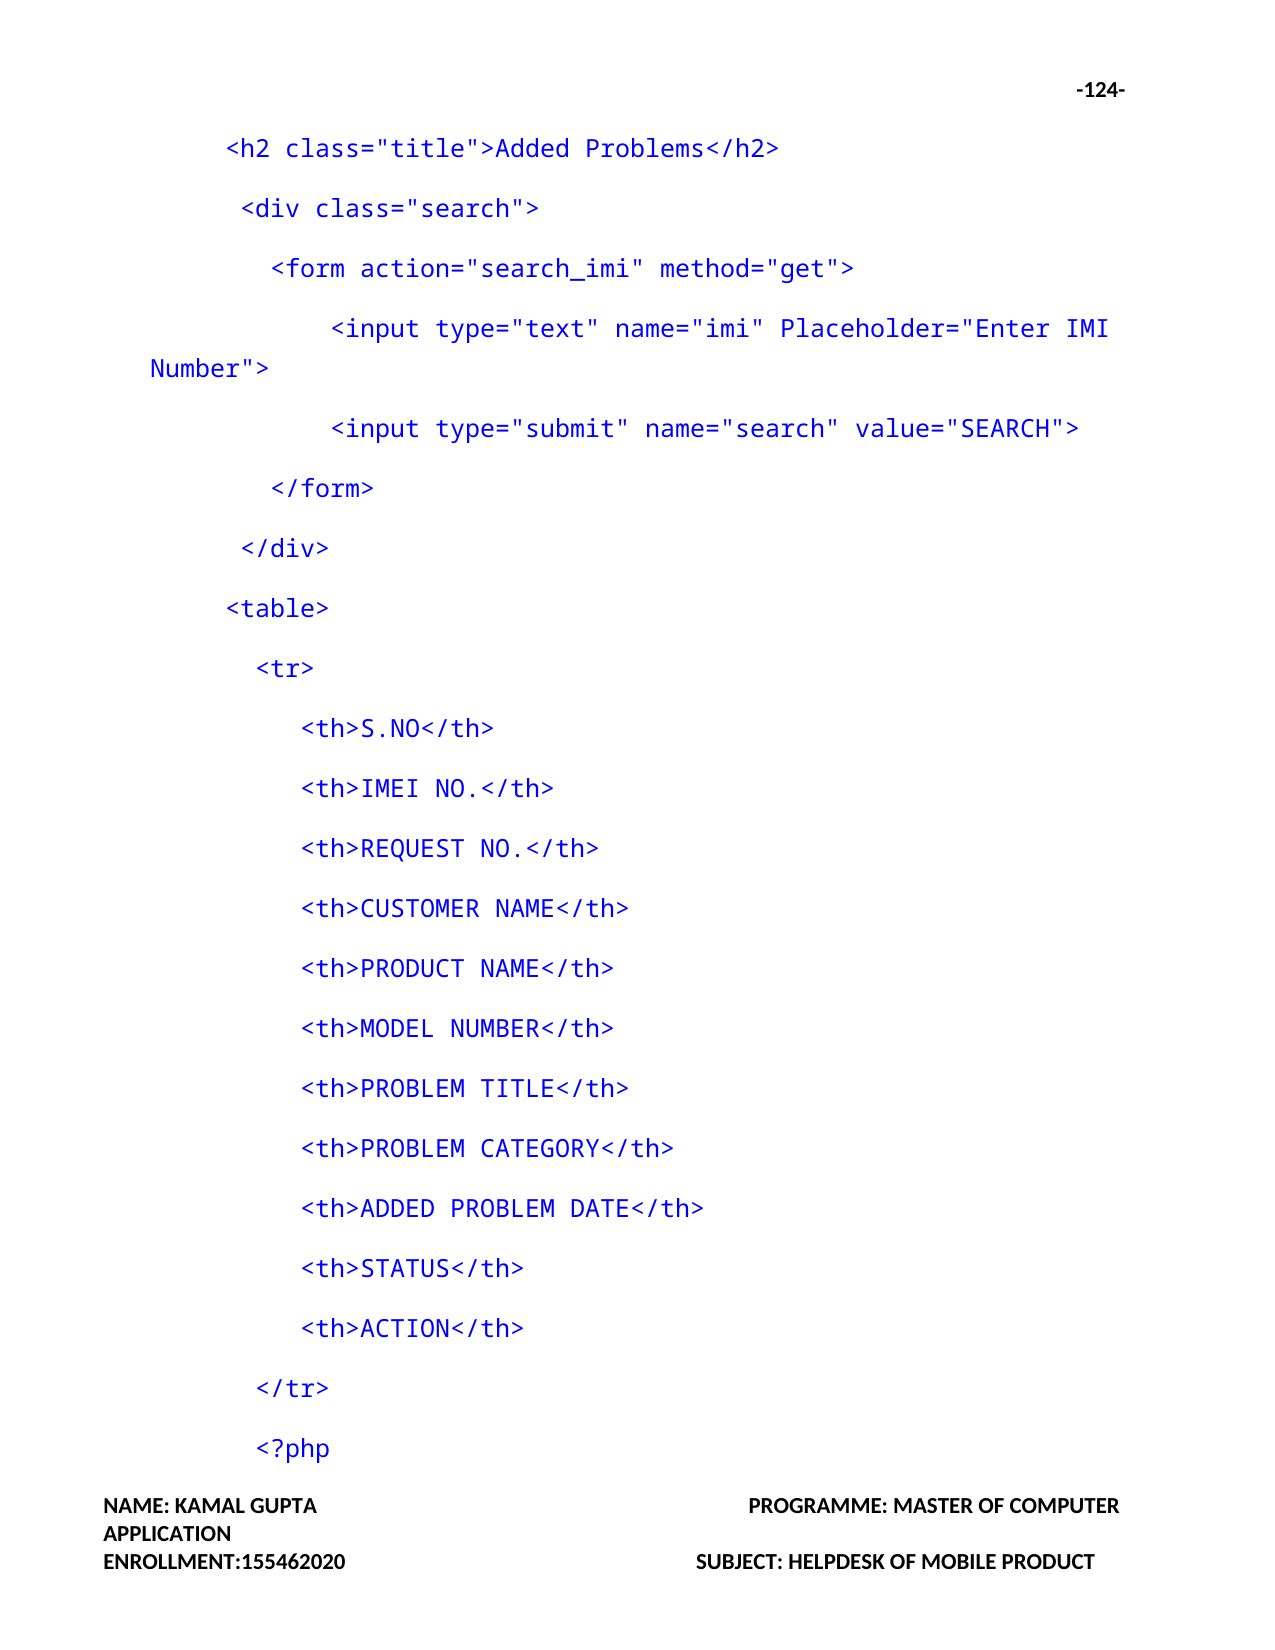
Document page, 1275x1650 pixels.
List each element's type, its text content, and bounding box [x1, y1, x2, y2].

text <th>PROBLEM TITLE</th> [150, 1070, 1125, 1104]
text <tr> [150, 650, 1125, 684]
text <input type="text" name="imi" Placeholder="Enter IMI Number"> [150, 311, 1125, 384]
text <div class="search"> [150, 191, 1125, 225]
text <form action="search_imi" method="get"> [150, 251, 1125, 285]
text </form> [150, 470, 1125, 504]
text </div> [150, 530, 1125, 564]
text <th>REQUEST NO.</th> [150, 830, 1125, 864]
text <input type="submit" name="search" value="SEARCH"> [150, 410, 1125, 444]
text <th>IMEI NO.</th> [150, 770, 1125, 804]
text </tr> [150, 1370, 1125, 1404]
text <?php [150, 1430, 1125, 1464]
text <th>ACTION</th> [150, 1310, 1125, 1344]
text <th>STATUS</th> [150, 1250, 1125, 1284]
text <th>PRODUCT NAME</th> [150, 950, 1125, 984]
text <th>MODEL NUMBER</th> [150, 1010, 1125, 1044]
text <h2 class="title">Added Problems</h2> [150, 131, 1125, 165]
text <th>S.NO</th> [150, 710, 1125, 744]
text <th>PROBLEM CATEGORY</th> [150, 1130, 1125, 1164]
text <th>CUSTOMER NAME</th> [150, 890, 1125, 924]
text <table> [150, 590, 1125, 624]
text <th>ADDED PROBLEM DATE</th> [150, 1190, 1125, 1224]
